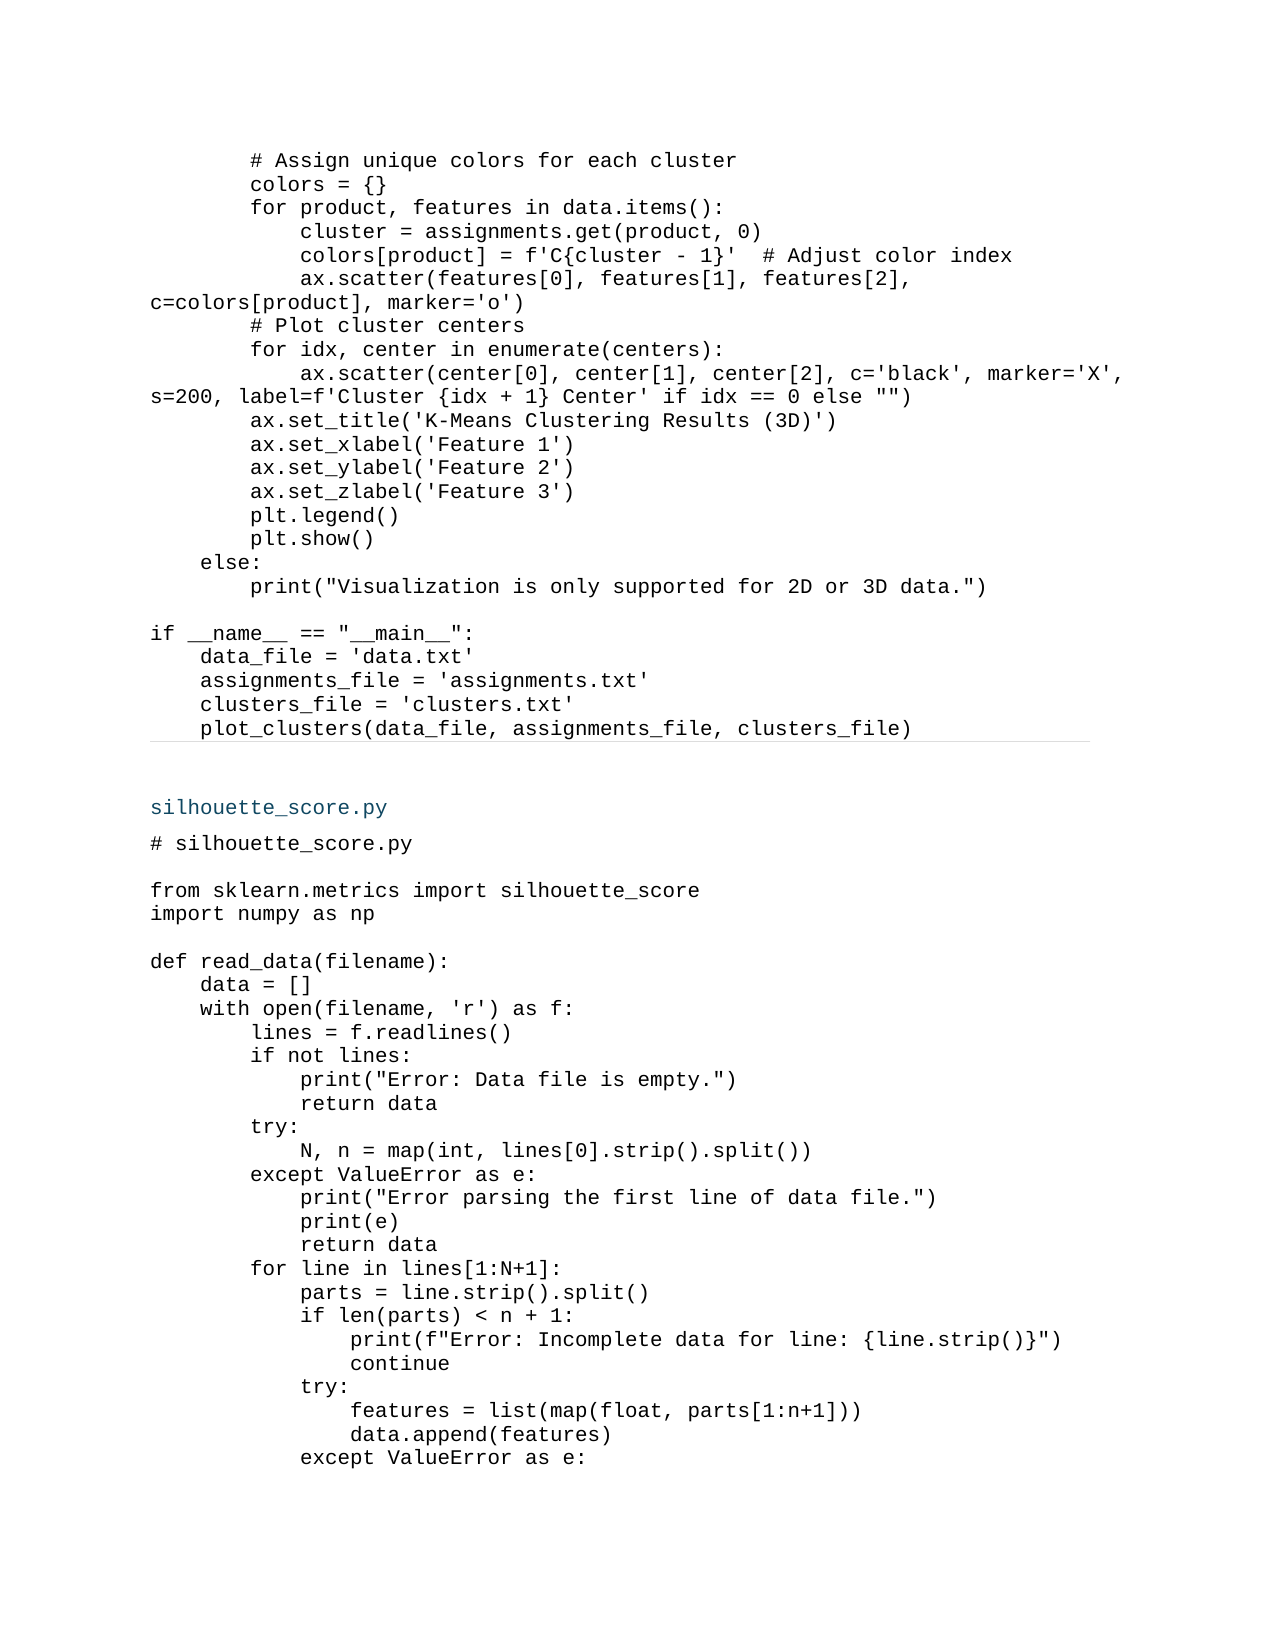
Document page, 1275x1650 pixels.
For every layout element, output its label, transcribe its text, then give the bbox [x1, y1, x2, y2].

text print(e) [150, 1211, 1125, 1234]
text assignments_file = 'assignments.txt' [150, 670, 1125, 694]
text print("Error: Data file is empty.") [150, 1069, 1125, 1093]
text ax.set_title('K-Means Clustering Results (3D)') [150, 410, 1125, 434]
text plot_clusters(data_file, assignments_file, clusters_file) [150, 717, 1125, 741]
text def read_data(filename): [150, 951, 1125, 974]
text except ValueError as e: [150, 1447, 1125, 1471]
text clusters_file = 'clusters.txt' [150, 694, 1125, 717]
text colors = {} [150, 174, 1125, 197]
text colors[product] = f'C{cluster - 1}' # Adjust color index [150, 244, 1125, 268]
text if not lines: [150, 1045, 1125, 1069]
text import numpy as np [150, 903, 1125, 927]
text for idx, center in enumerate(centers): [150, 339, 1125, 363]
text try: [150, 1116, 1125, 1140]
text if len(parts) < n + 1: [150, 1305, 1125, 1329]
text continue [150, 1353, 1125, 1376]
text ax.set_xlabel('Feature 1') [150, 434, 1125, 457]
text # Assign unique colors for each cluster [150, 150, 1125, 174]
text data.append(features) [150, 1424, 1125, 1447]
text ax.scatter(center[0], center[1], center[2], c='black', marker='X', s=200, label=f'Cluster {idx + 1} Center' if idx == 0 else "") [150, 363, 1125, 410]
subtitle silhouette_score.py [150, 797, 1125, 821]
text data_file = 'data.txt' [150, 647, 1125, 670]
text for line in lines[1:N+1]: [150, 1258, 1125, 1282]
text for product, features in data.items(): [150, 197, 1125, 221]
text if __name__ == "__main__": [150, 623, 1125, 647]
text parts = line.strip().split() [150, 1282, 1125, 1305]
text return data [150, 1234, 1125, 1258]
text except ValueError as e: [150, 1163, 1125, 1187]
text data = [] [150, 974, 1125, 998]
text print("Visualization is only supported for 2D or 3D data.") [150, 576, 1125, 599]
text with open(filename, 'r') as f: [150, 998, 1125, 1022]
text plt.legend() [150, 505, 1125, 528]
text print(f"Error: Incomplete data for line: {line.strip()}") [150, 1329, 1125, 1353]
text # Plot cluster centers [150, 316, 1125, 339]
text else: [150, 552, 1125, 576]
text features = list(map(float, parts[1:n+1])) [150, 1400, 1125, 1424]
text try: [150, 1376, 1125, 1400]
text ax.scatter(features[0], features[1], features[2], c=colors[product], marker='o') [150, 268, 1125, 316]
text # silhouette_score.py [150, 832, 1125, 856]
text ax.set_ylabel('Feature 2') [150, 457, 1125, 481]
text ax.set_zlabel('Feature 3') [150, 481, 1125, 505]
text lines = f.readlines() [150, 1022, 1125, 1045]
text cluster = assignments.get(product, 0) [150, 221, 1125, 244]
text N, n = map(int, lines[0].strip().split()) [150, 1140, 1125, 1163]
text from sklearn.metrics import silhouette_score [150, 880, 1125, 903]
text plt.show() [150, 528, 1125, 552]
text return data [150, 1093, 1125, 1116]
text print("Error parsing the first line of data file.") [150, 1187, 1125, 1211]
